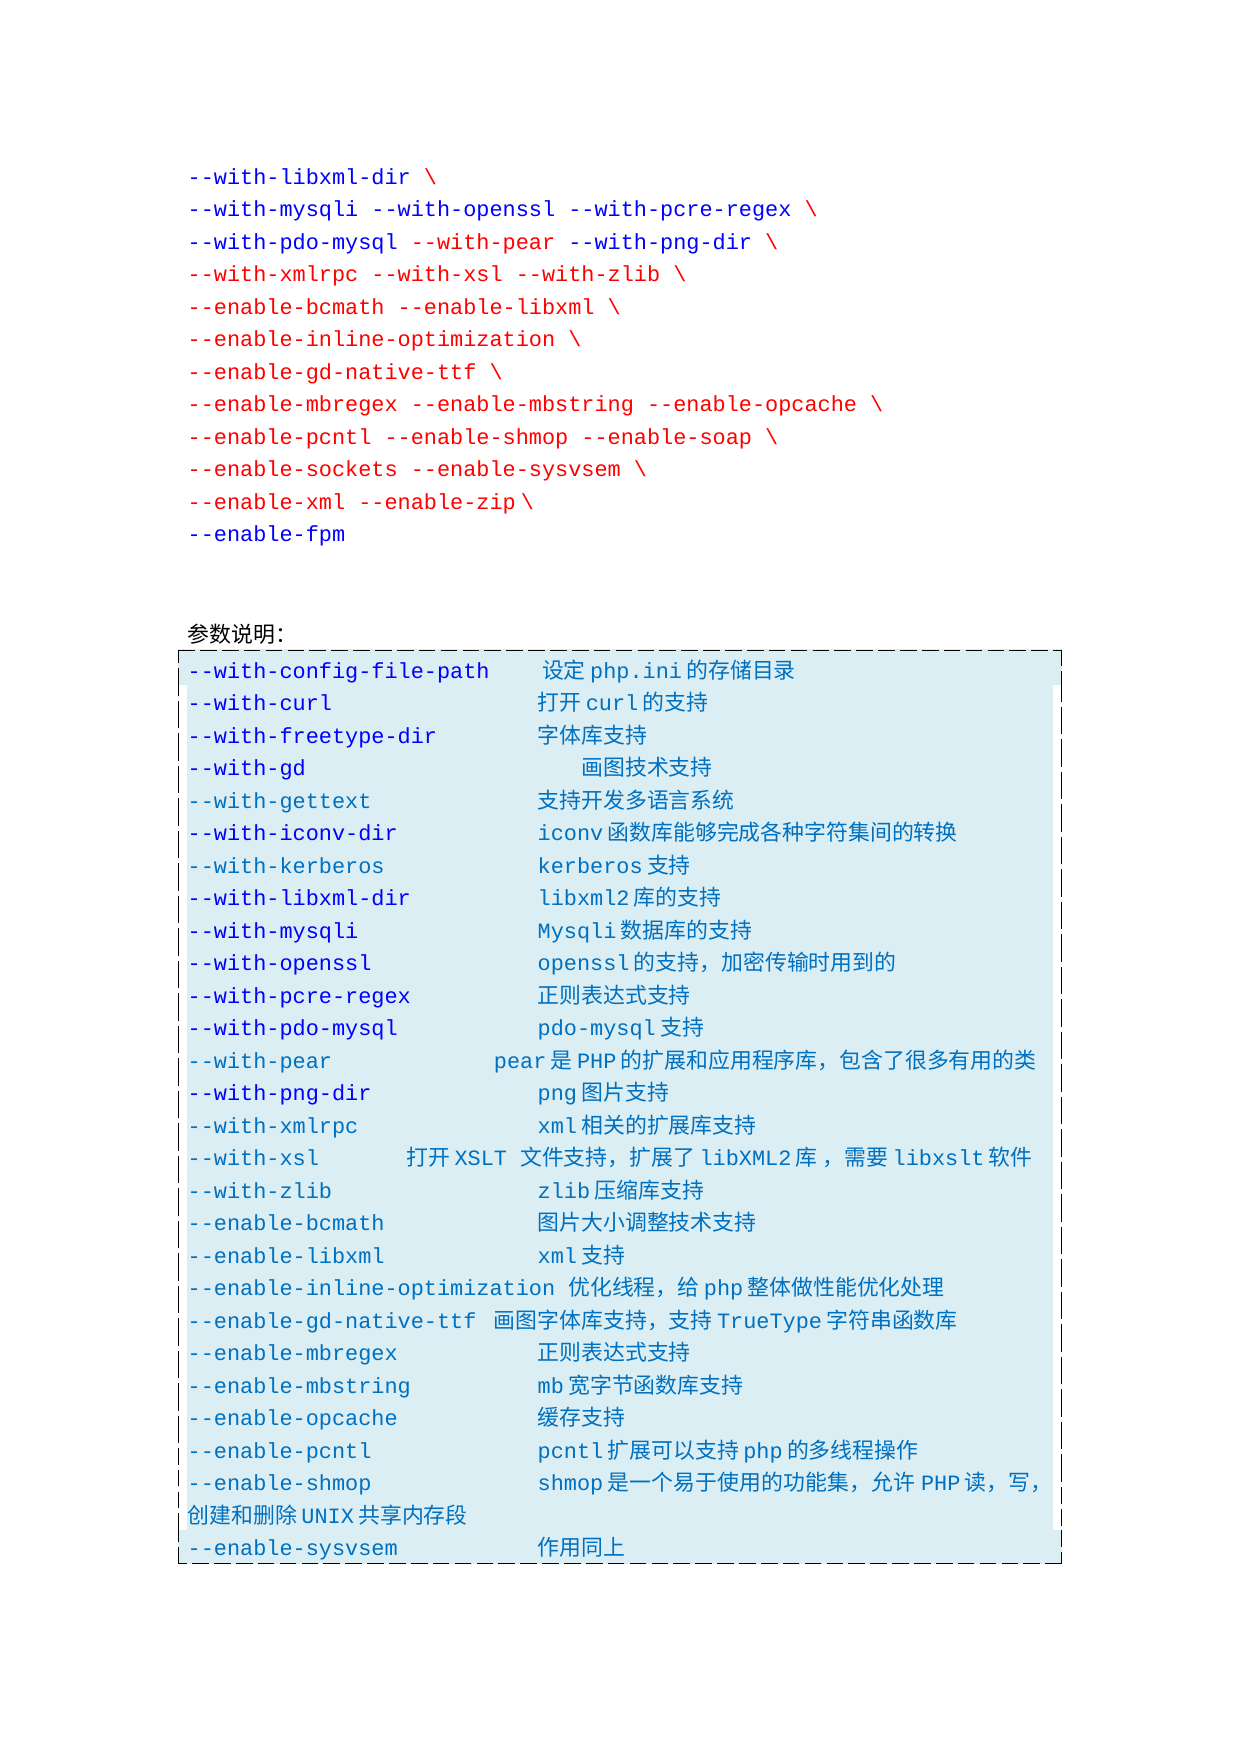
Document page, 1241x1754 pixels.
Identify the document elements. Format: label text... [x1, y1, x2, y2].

text --enable-sysvsem 作用同上 [178, 1527, 1062, 1564]
text --enable-mbregex 正则表达式支持 [187, 1335, 1053, 1368]
text --with-xsl 打开XSLT 文件支持，扩展了libXML2库 ，需要libxslt软件 [187, 1140, 1053, 1173]
text --with-iconv-dir iconv函数库能够完成各种字符集间的转换 [187, 815, 1053, 848]
text --with-png-dir png图片支持 [187, 1075, 1053, 1108]
text --with-curl 打开curl的支持 [187, 685, 1053, 718]
text --with-pcre-regex 正则表达式支持 [187, 978, 1053, 1010]
text --with-pdo-mysql pdo-mysql支持 [187, 1010, 1053, 1043]
text --with-pdo-mysql --with-pear --with-png-dir \ [187, 227, 1053, 259]
text --with-config-file-path 设定php.ini的存储目录 [178, 649, 1062, 685]
text --with-xmlrpc xml相关的扩展库支持 [187, 1108, 1053, 1140]
text --with-xmlrpc --with-xsl --with-zlib \ [187, 259, 1053, 292]
text --enable-xml --enable-zip \ [187, 487, 1053, 519]
text --with-mysqli Mysqli数据库的支持 [187, 913, 1053, 945]
text --with-libxml-dir \ [187, 162, 1053, 194]
text --with-freetype-dir 字体库支持 [187, 718, 1053, 750]
text --enable-mbstring mb宽字节函数库支持 [187, 1368, 1053, 1400]
text --with-openssl openssl的支持，加密传输时用到的 [187, 945, 1053, 978]
text --enable-gd-native-ttf \ [187, 357, 1053, 389]
text --with-mysqli --with-openssl --with-pcre-regex \ [187, 194, 1053, 227]
text --enable-sockets --enable-sysvsem \ [187, 454, 1053, 487]
text --enable-libxml xml支持 [187, 1238, 1053, 1270]
text --enable-fpm [187, 519, 1053, 552]
text --enable-inline-optimization 优化线程，给php整体做性能优化处理 [187, 1270, 1053, 1303]
text --with-gd 画图技术支持 [187, 750, 1053, 783]
text --enable-bcmath --enable-libxml \ [187, 292, 1053, 324]
text --enable-gd-native-ttf 画图字体库支持，支持TrueType字符串函数库 [187, 1303, 1053, 1335]
text 参数说明： [187, 617, 1053, 649]
text --with-zlib zlib压缩库支持 [187, 1173, 1053, 1205]
text --enable-inline-optimization \ [187, 324, 1053, 357]
text --enable-opcache 缓存支持 [187, 1400, 1053, 1433]
text --enable-pcntl pcntl扩展可以支持php的多线程操作 [187, 1433, 1053, 1465]
text --with-gettext 支持开发多语言系统 [187, 783, 1053, 815]
text --enable-bcmath 图片大小调整技术支持 [187, 1205, 1053, 1238]
text --enable-pcntl --enable-shmop --enable-soap \ [187, 422, 1053, 454]
text --with-kerberos kerberos支持 [187, 848, 1053, 880]
text --enable-shmop shmop是一个易于使用的功能集，允许PHP读，写，创建和删除UNIX共享内存段 [187, 1465, 1053, 1527]
text --with-pear pear是PHP的扩展和应用程序库，包含了很多有用的类 [187, 1043, 1053, 1075]
text --with-libxml-dir libxml2库的支持 [187, 880, 1053, 913]
text --enable-mbregex --enable-mbstring --enable-opcache \ [187, 389, 1053, 422]
